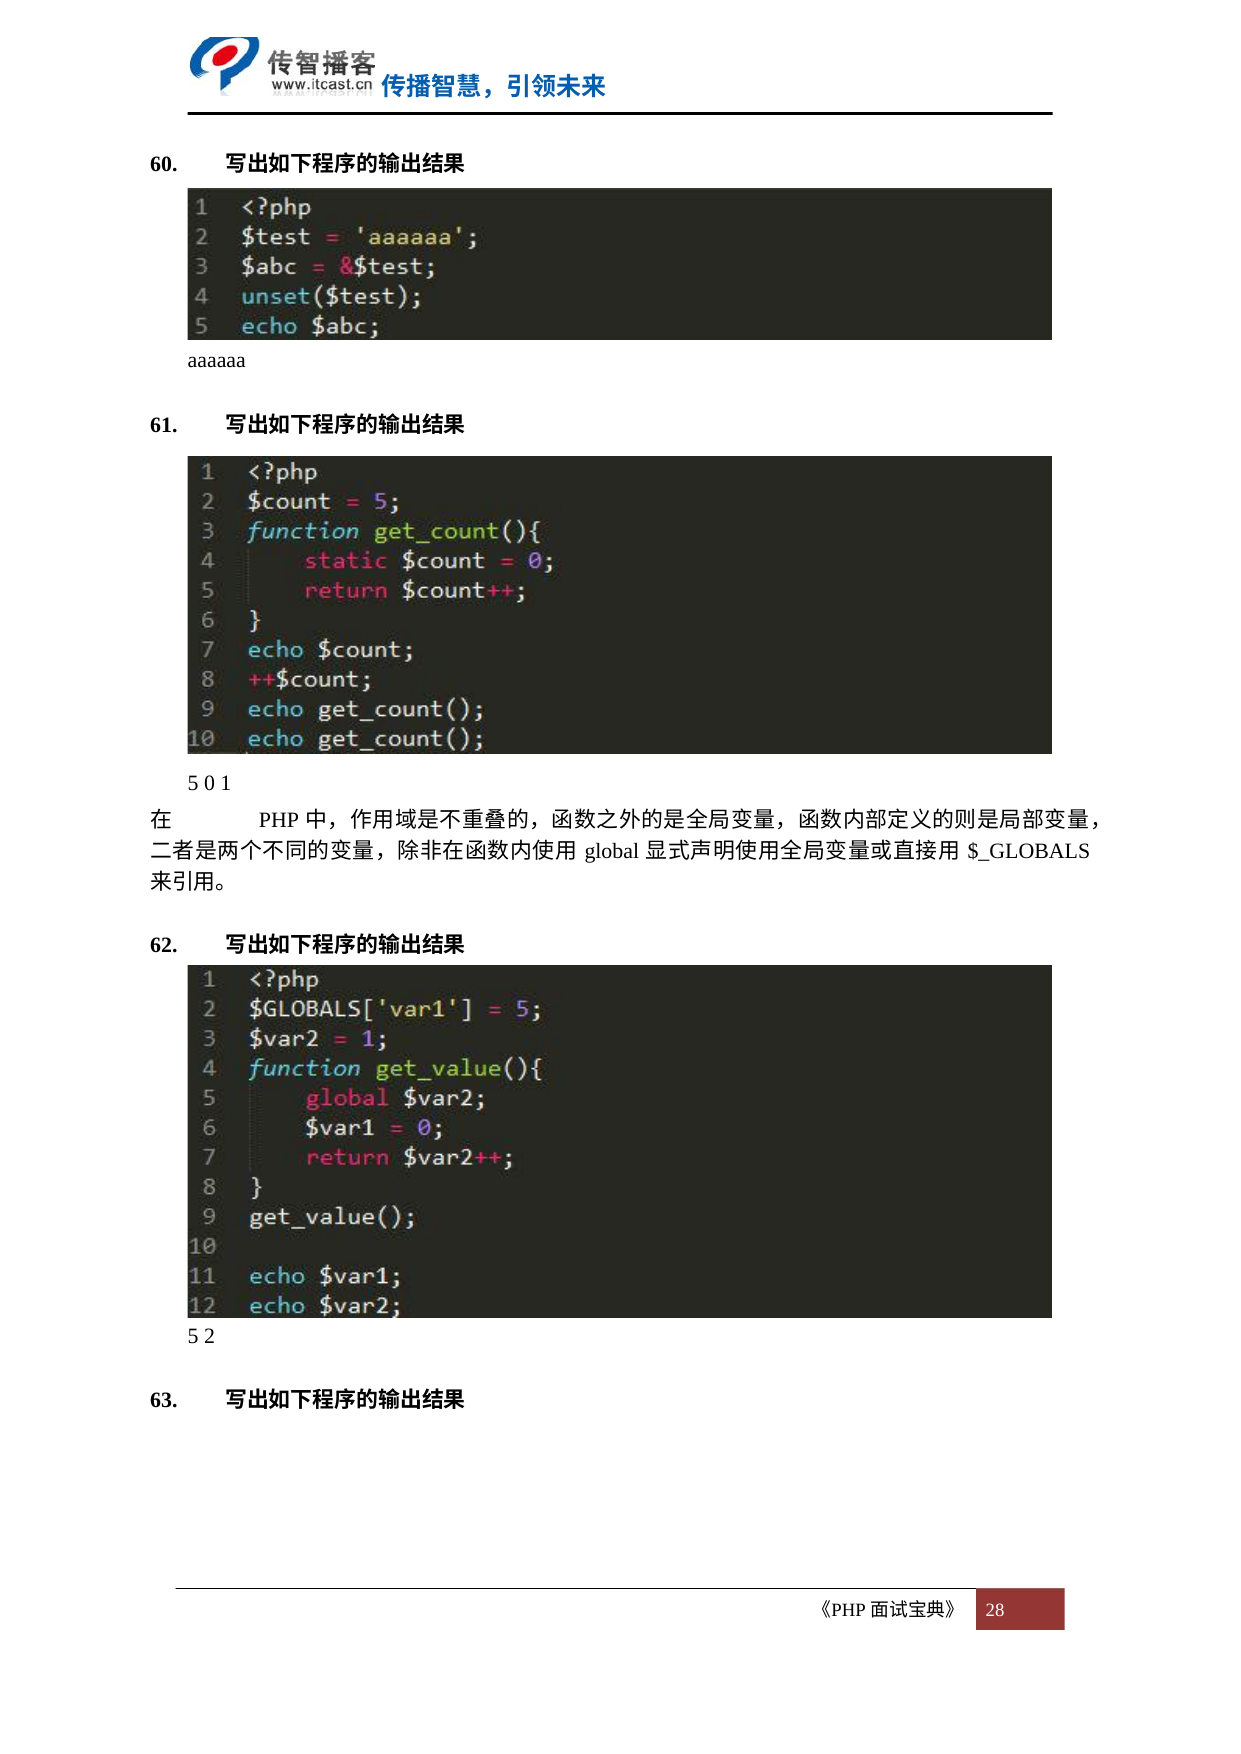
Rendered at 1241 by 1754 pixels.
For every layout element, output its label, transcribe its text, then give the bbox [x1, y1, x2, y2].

text 《PHP 面试宝典》 28 [812, 1598, 1090, 1621]
text 5 2 [187, 1323, 1090, 1348]
text 5 0 1 [187, 770, 1090, 795]
picture [187, 188, 1052, 340]
picture [187, 965, 1052, 1318]
list 写出如下程序的输出结果 [150, 151, 1090, 177]
picture [175, 1588, 1065, 1630]
list 写出如下程序的输出结果 [150, 931, 1090, 958]
picture [187, 456, 1052, 754]
text aaaaaa [187, 347, 1090, 372]
list 写出如下程序的输出结果 [150, 1386, 1090, 1413]
list 写出如下程序的输出结果 [150, 411, 1090, 437]
text 传播智慧，引领未来 [189, 37, 1090, 111]
picture [189, 37, 375, 96]
list PHP 中，作用域是不重叠的，函数之外的是全局变量，函数内部定义的则是局部变量，二者是两个不同的变量，除非在函数内使用 global 显式声明使用全局变量或直接用 $_GLOBALS 来引用。 [150, 802, 1090, 896]
